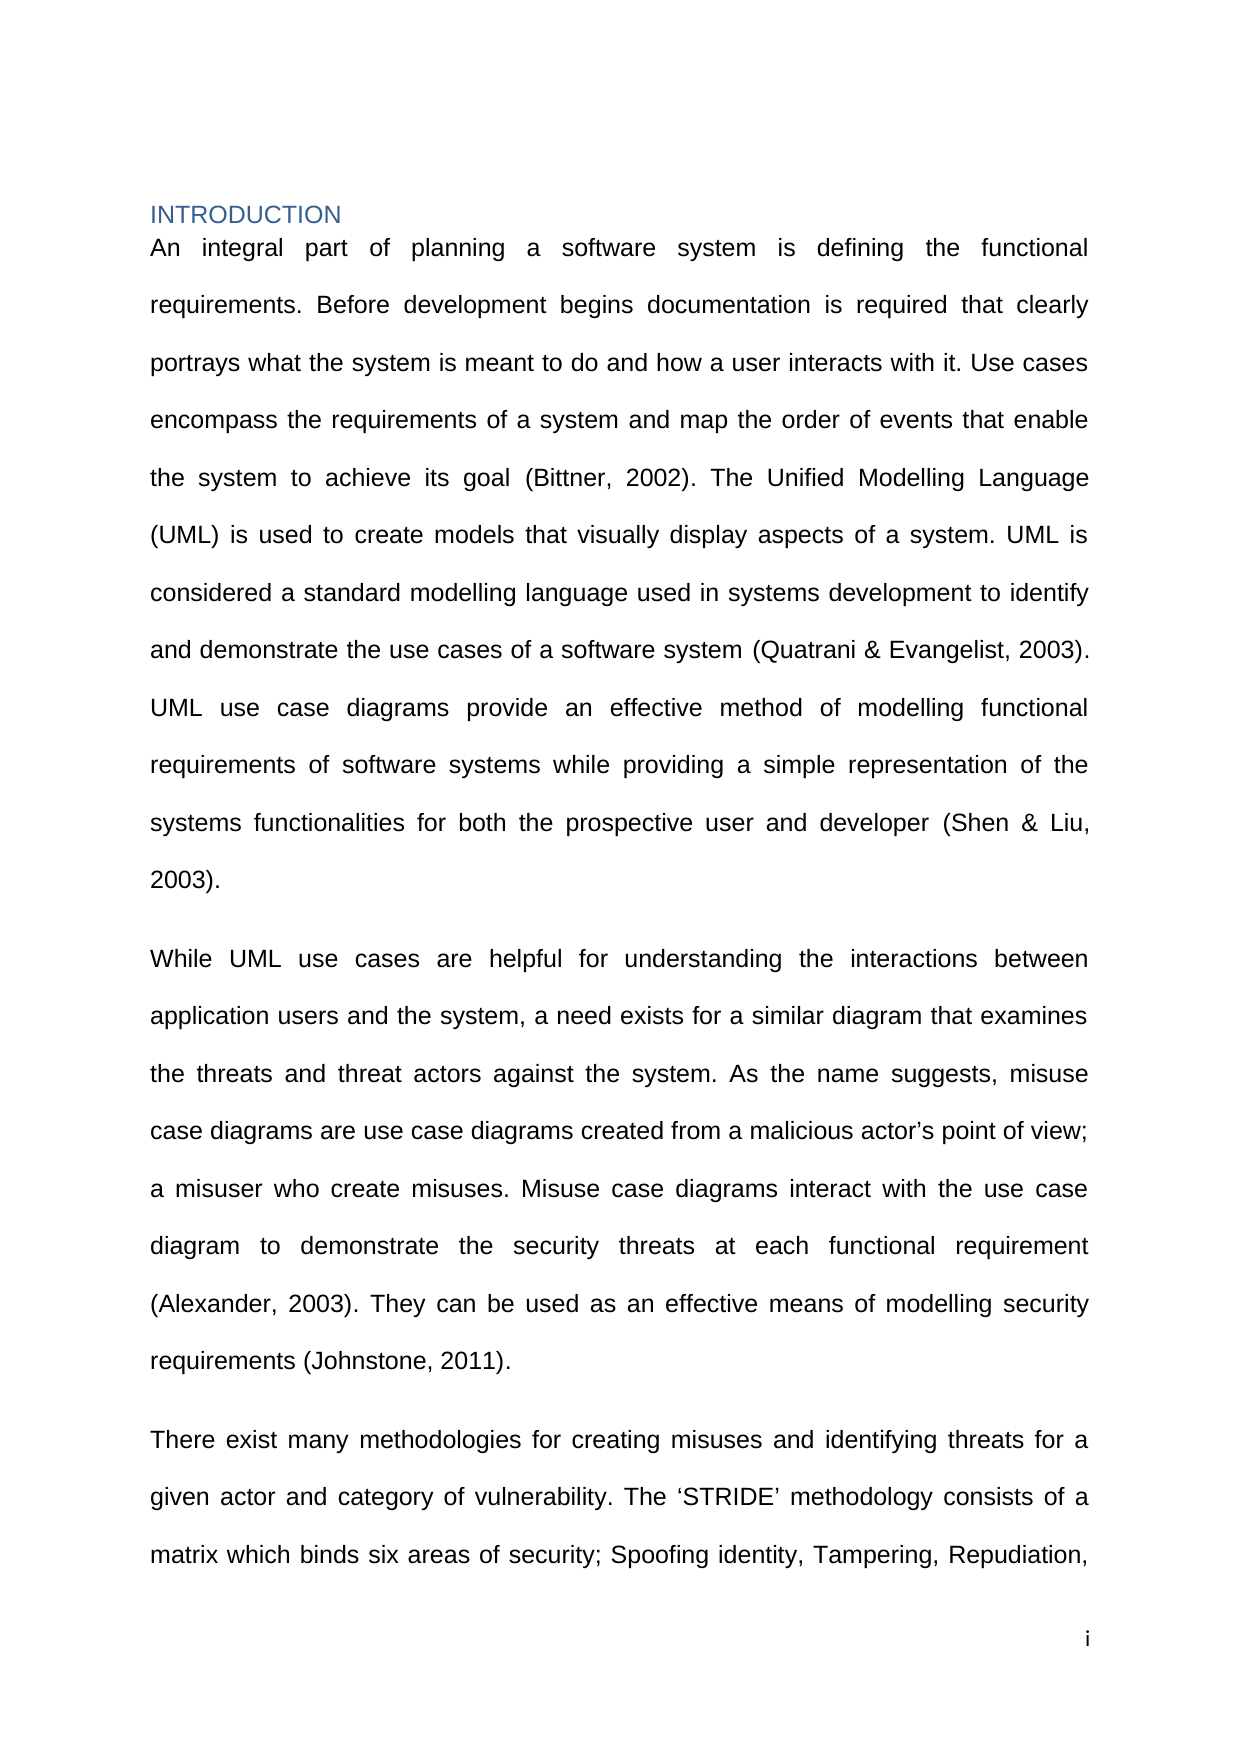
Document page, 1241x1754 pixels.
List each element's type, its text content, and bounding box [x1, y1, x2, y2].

text An integral part of planning a software system is defining the functional requirements. Before development begins documentation is required that clearly portrays what the system is meant to do and how a user interacts with it. Use cases encompass the requirements of a system and map the order of events that enable the system to achieve its goal (Bittner, 2002). The Unified Modelling Language (UML) is used to create models that visually display aspects of a system. UML is considered a standard modelling language used in systems development to identify and demonstrate the use cases of a software system (Quatrani & Evangelist, 2003). UML use case diagrams provide an effective method of modelling functional requirements of software systems while providing a simple representation of the systems functionalities for both the prospective user and developer (Shen & Liu, 2003). [150, 233, 1090, 894]
subtitle INTRODUCTION [150, 200, 1090, 229]
text While UML use cases are helpful for understanding the interactions between application users and the system, a need exists for a similar diagram that examines the threats and threat actors against the system. As the name suggests, misuse case diagrams are use case diagrams created from a malicious actor’s point of view; a misuser who create misuses. Misuse case diagrams interact with the use case diagram to demonstrate the security threats at each functional requirement (Alexander, 2003). They can be used as an effective means of modelling security requirements (Johnstone, 2011). [150, 944, 1090, 1375]
